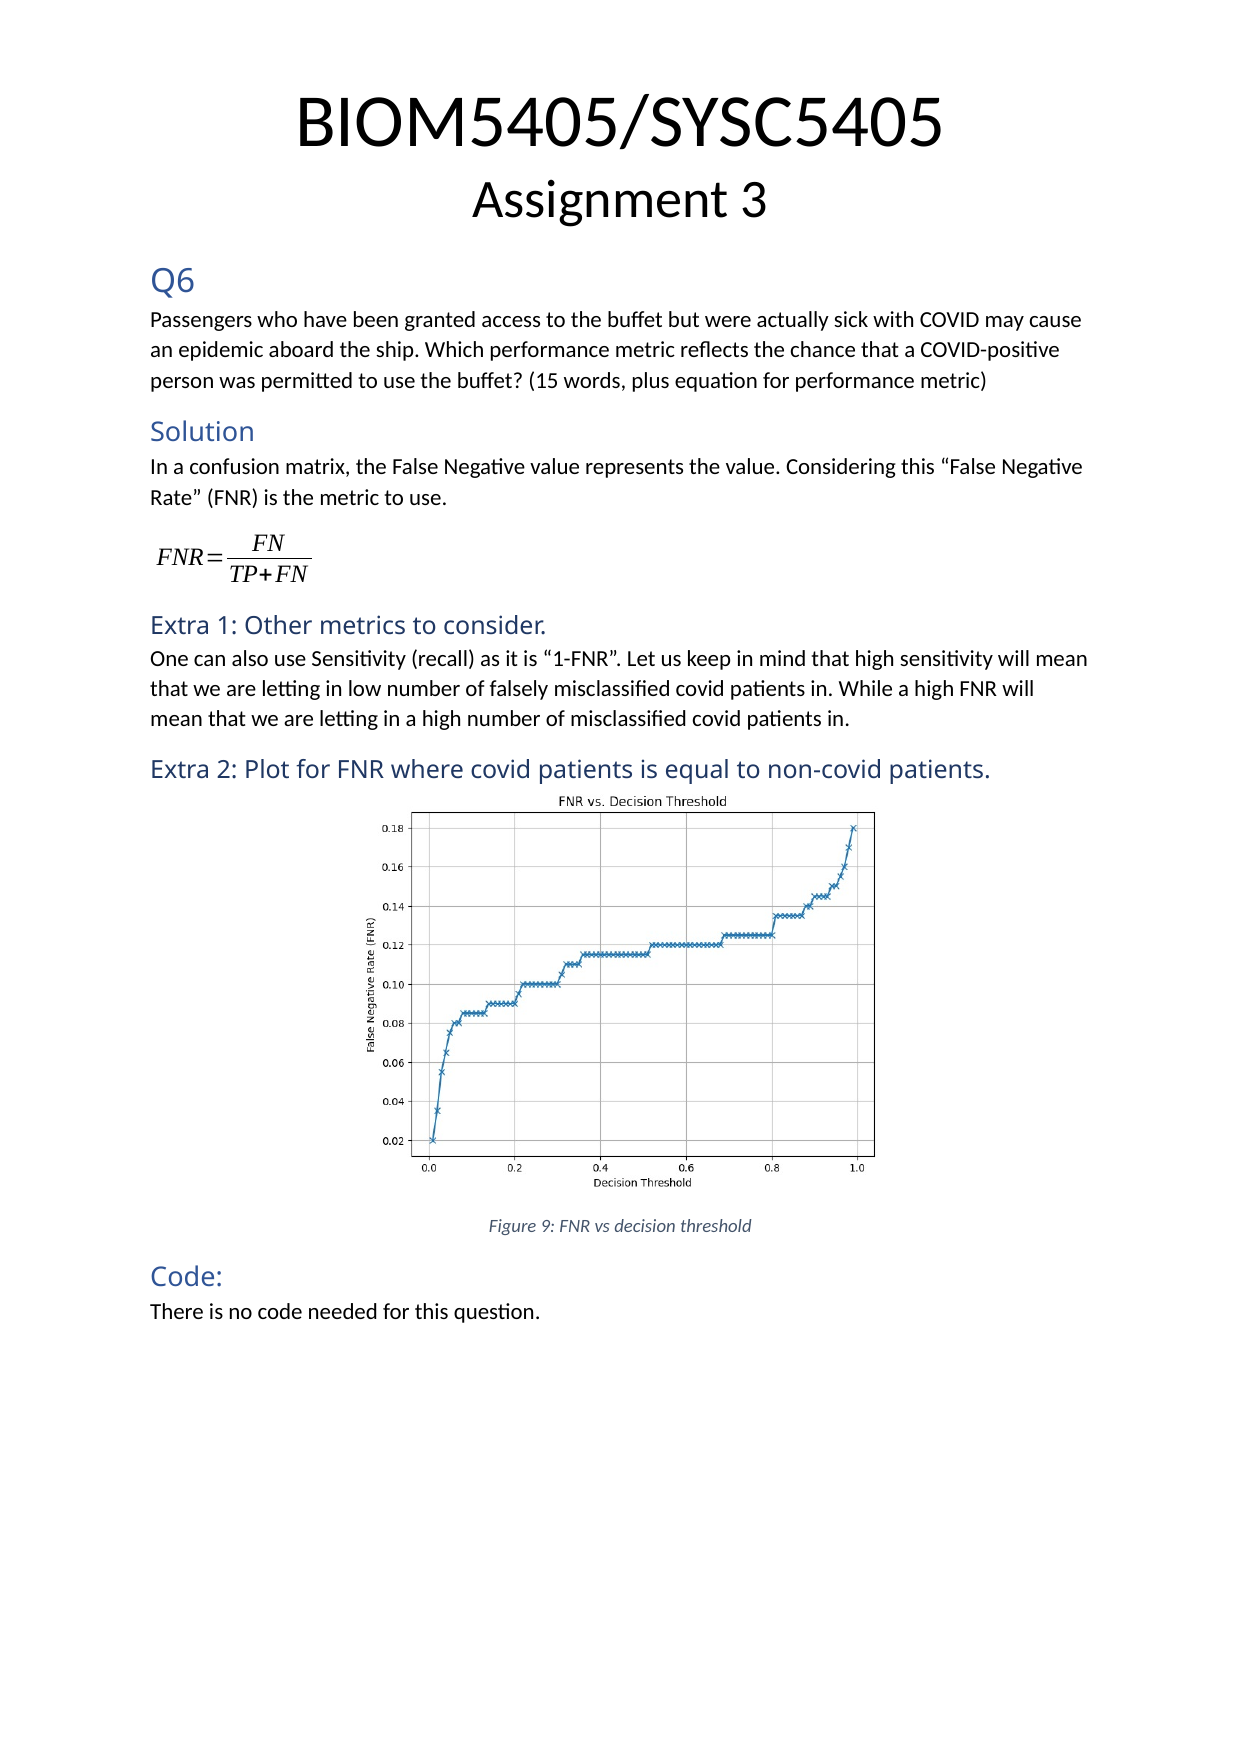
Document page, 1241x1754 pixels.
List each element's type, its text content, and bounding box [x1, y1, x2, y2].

picture [360, 788, 881, 1195]
subtitle Q6 [150, 256, 1090, 302]
text One can also use Sensitivity (recall) as it is “1-FNR”. Let us keep in mind that high sensitivity will mean that we are letting in low number of falsely misclassified covid patients in. While a high FNR will mean that we are letting in a high number of misclassified covid patients in. [150, 644, 1090, 733]
text Passengers who have been granted access to the buffet but were actually sick with COVID may cause an epidemic aboard the ship. Which performance metric reflects the chance that a COVID-positive person was permitted to use the buffet? (15 words, plus equation for performance metric) [150, 305, 1090, 394]
subtitle Code: [150, 1257, 1090, 1294]
subtitle Extra 2: Plot for FNR where covid patients is equal to non-covid patients. [150, 751, 1090, 786]
text In a confusion matrix, the False Negative value represents the value. Considering this “False Negative Rate” (FNR) is the metric to use. [150, 452, 1090, 511]
subtitle Extra 1: Other metrics to consider. [150, 607, 1090, 641]
text There is no code needed for this question. [150, 1297, 1090, 1325]
subtitle Solution [150, 413, 1090, 449]
